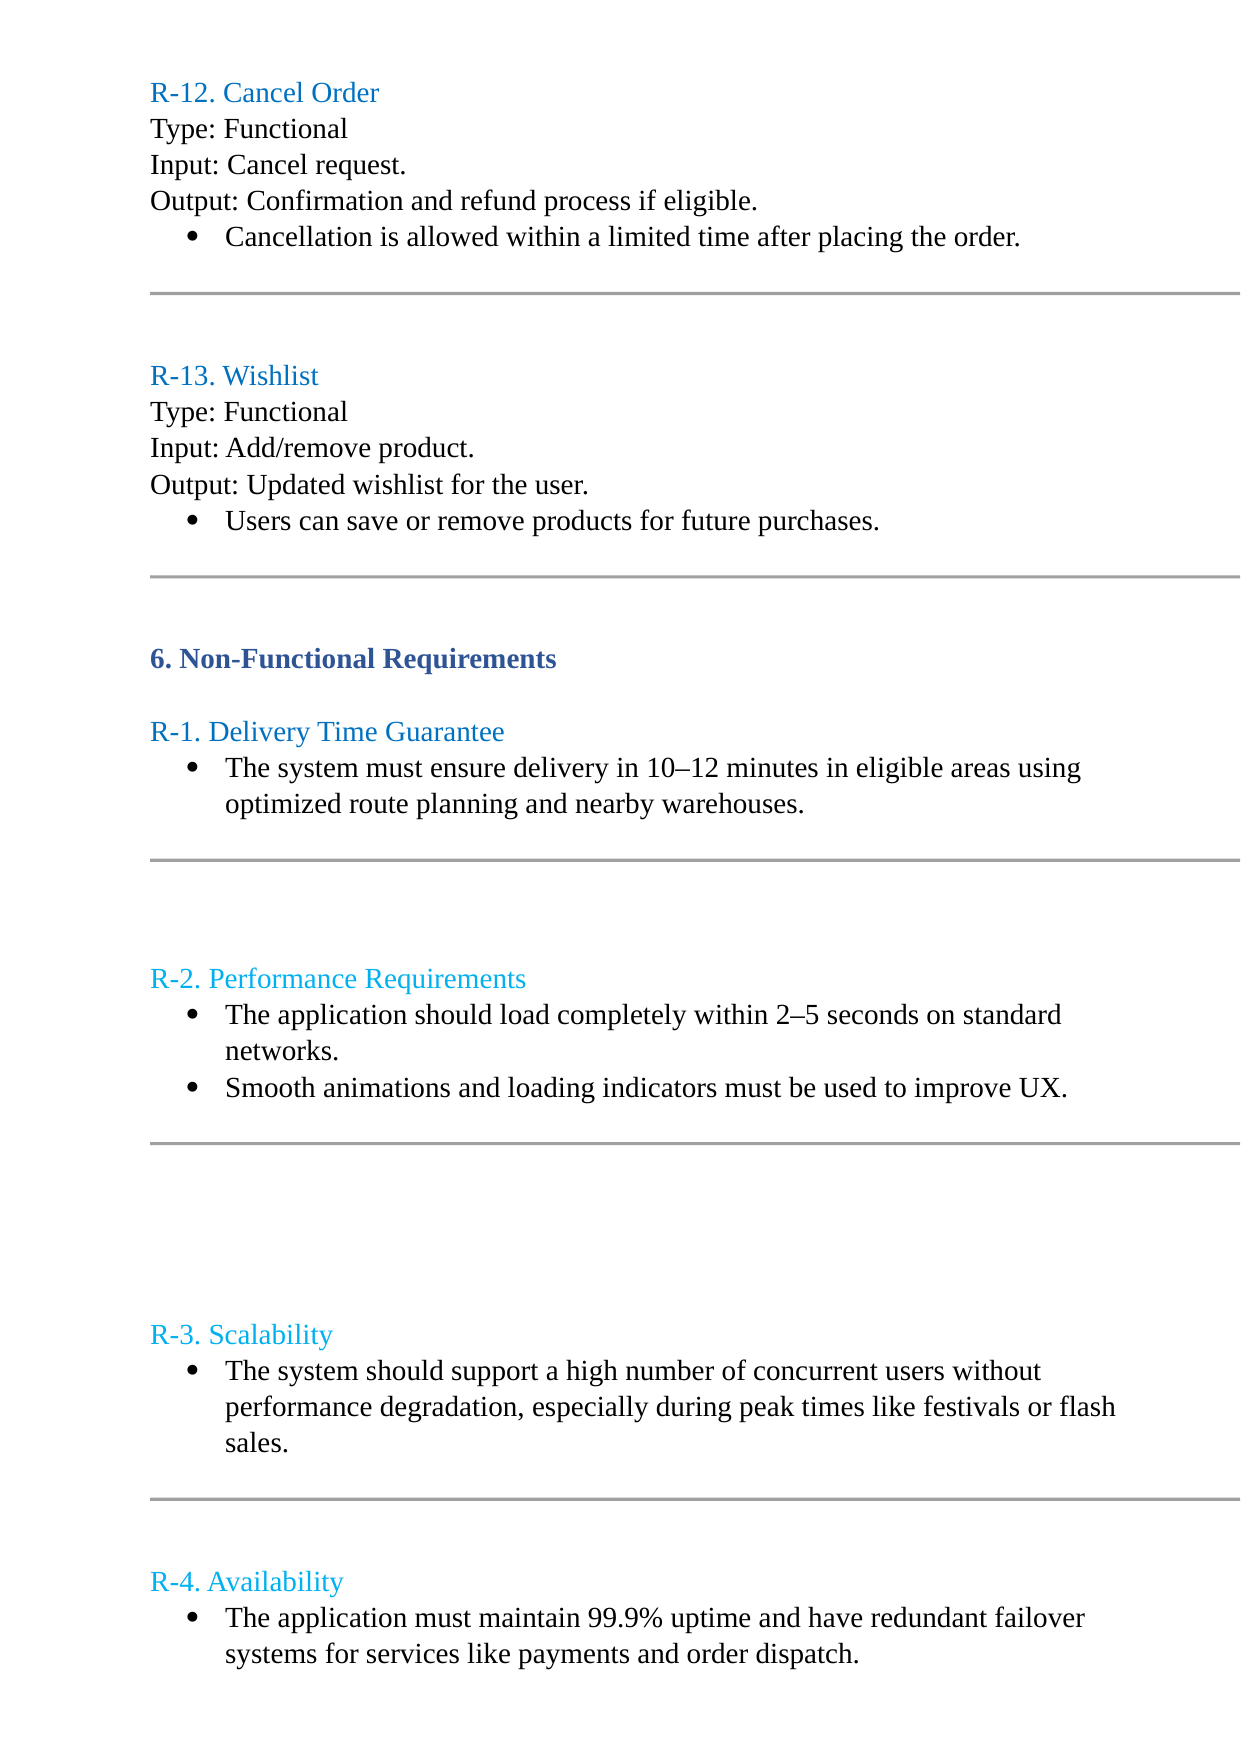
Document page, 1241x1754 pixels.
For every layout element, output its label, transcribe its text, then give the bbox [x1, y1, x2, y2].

list The system must ensure delivery in 10–12 minutes in eligible areas using optimized route planning and nearby warehouses. [187, 750, 1165, 820]
list The application must maintain 99.9% uptime and have redundant failover systems for services like payments and order dispatch. [187, 1600, 1165, 1670]
list R-12. Cancel Order [150, 75, 1165, 108]
list R-13. Wishlist [150, 358, 1165, 392]
list The system should support a high number of concurrent users without performance degradation, especially during peak times like festivals or flash sales. [187, 1353, 1165, 1459]
list Cancellation is allowed within a limited time after placing the order. [187, 219, 1165, 253]
list R-3. Scalability [150, 1317, 1165, 1350]
list R-4. Availability [150, 1564, 1165, 1598]
list R-1. Delivery Time Guarantee [150, 714, 1165, 747]
list Users can save or remove products for future purchases. [187, 503, 1165, 537]
list The application should load completely within 2–5 seconds on standard networks. [187, 997, 1165, 1067]
list Smooth animations and loading indicators must be used to improve UX. [187, 1070, 1165, 1103]
list Type: Functional Input: Add/remove product. Output: Updated wishlist for the user. [150, 394, 1165, 500]
list R-2. Performance Requirements [150, 961, 1165, 995]
list Type: Functional Input: Cancel request. Output: Confirmation and refund process if eligible. [150, 111, 1165, 217]
list 6. Non-Functional Requirements [150, 642, 1165, 675]
